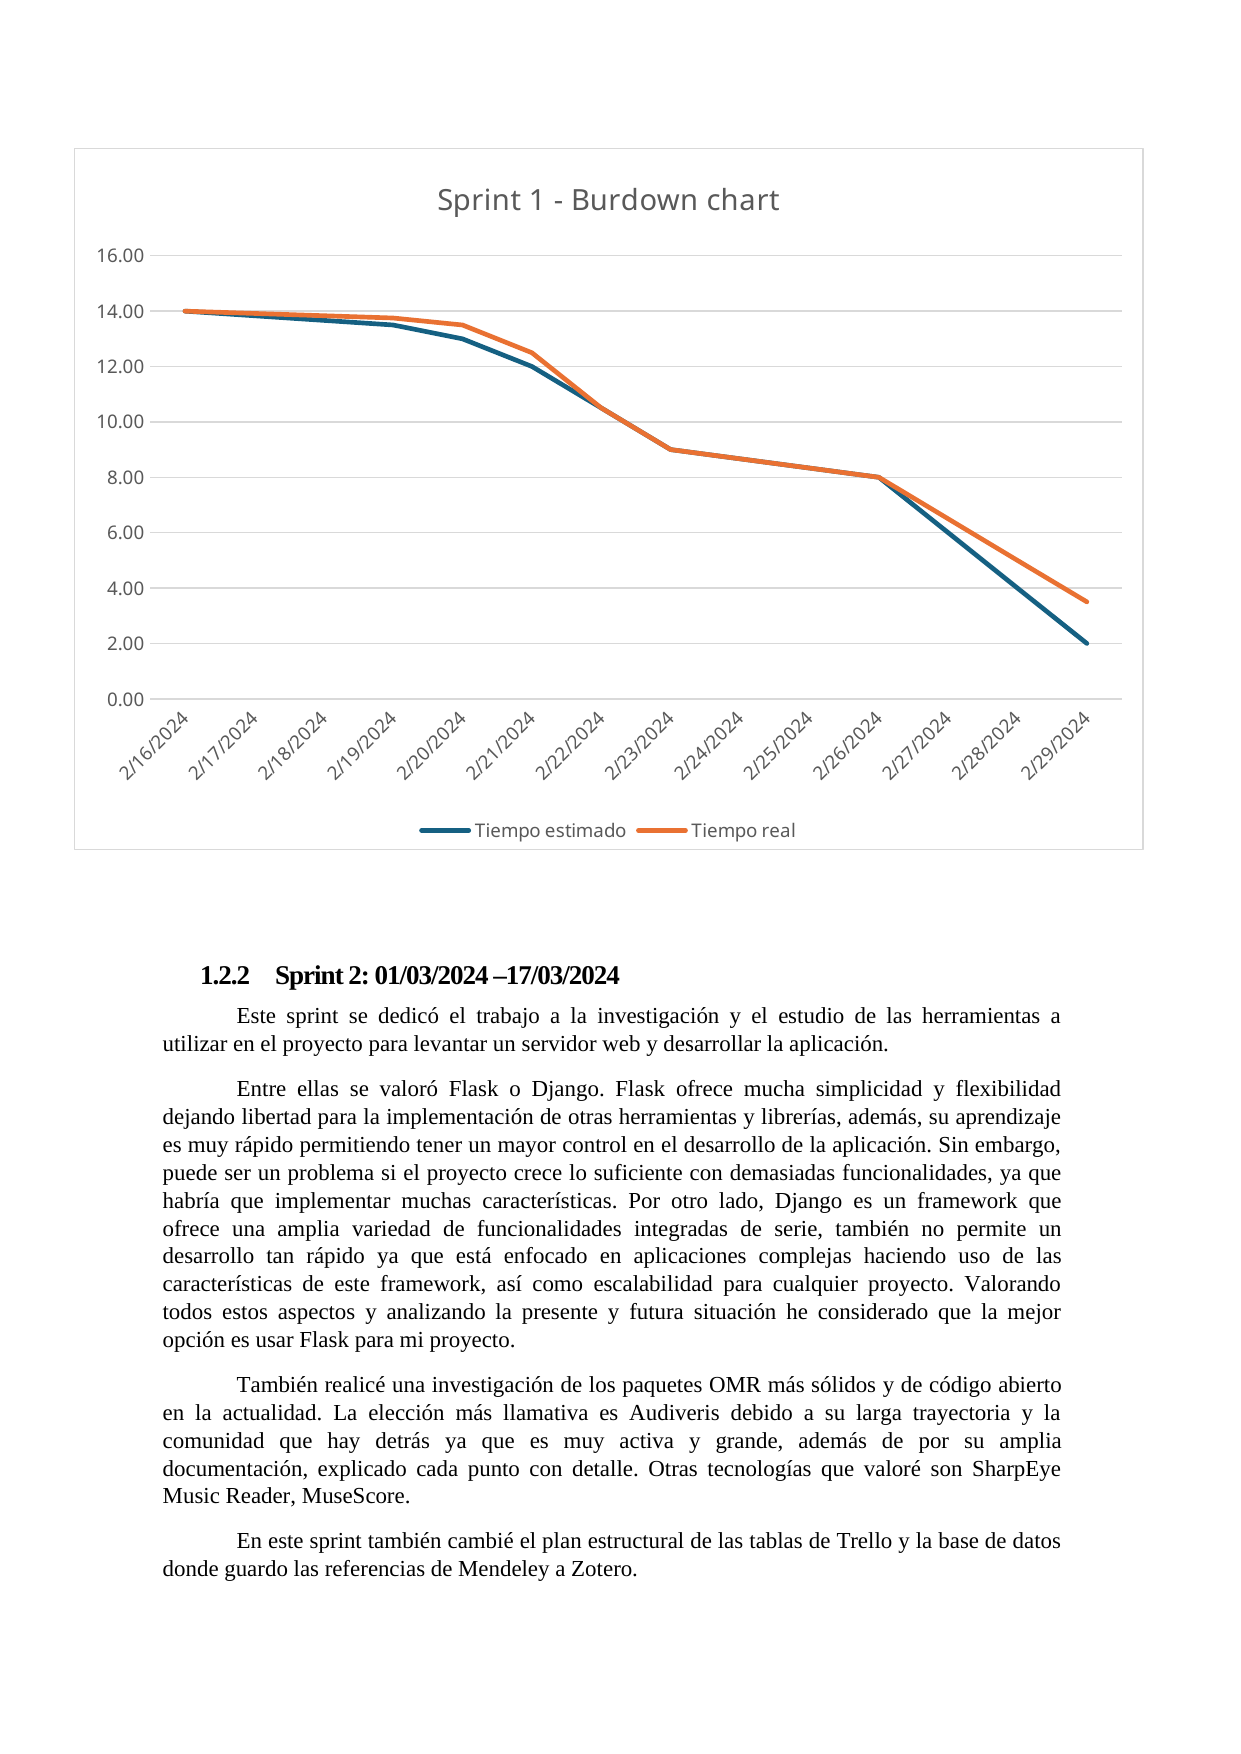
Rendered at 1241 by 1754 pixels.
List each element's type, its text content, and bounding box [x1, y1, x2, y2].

text También realicé una investigación de los paquetes OMR más sólidos y de código abierto en la actualidad. La elección más llamativa es Audiveris debido a su larga trayectoria y la comunidad que hay detrás ya que es muy activa y grande, además de por su amplia documentación, explicado cada punto con detalle. Otras tecnologías que valoré son SharpEye Music Reader, MuseScore. [162, 1371, 1063, 1509]
text En este sprint también cambié el plan estructural de las tablas de Trello y la base de datos donde guardo las referencias de Mendeley a Zotero. [162, 1527, 1063, 1581]
text Entre ellas se valoró Flask o Django. Flask ofrece mucha simplicidad y flexibilidad dejando libertad para la implementación de otras herramientas y librerías, además, su aprendizaje es muy rápido permitiendo tener un mayor control en el desarrollo de la aplicación. Sin embargo, puede ser un problema si el proyecto crece lo suficiente con demasiadas funcionalidades, ya que habría que implementar muchas características. Por otro lado, Django es un framework que ofrece una amplia variedad de funcionalidades integradas de serie, también no permite un desarrollo tan rápido ya que está enfocado en aplicaciones complejas haciendo uso de las características de este framework, así como escalabilidad para cualquier proyecto. Valorando todos estos aspectos y analizando la presente y futura situación he considerado que la mejor opción es usar Flask para mi proyecto. [162, 1075, 1063, 1353]
text Este sprint se dedicó el trabajo a la investigación y el estudio de las herramientas a utilizar en el proyecto para levantar un servidor web y desarrollar la aplicación. [162, 1002, 1063, 1057]
list Sprint 2: 01/03/2024 –17/03/2024 [200, 959, 1063, 990]
